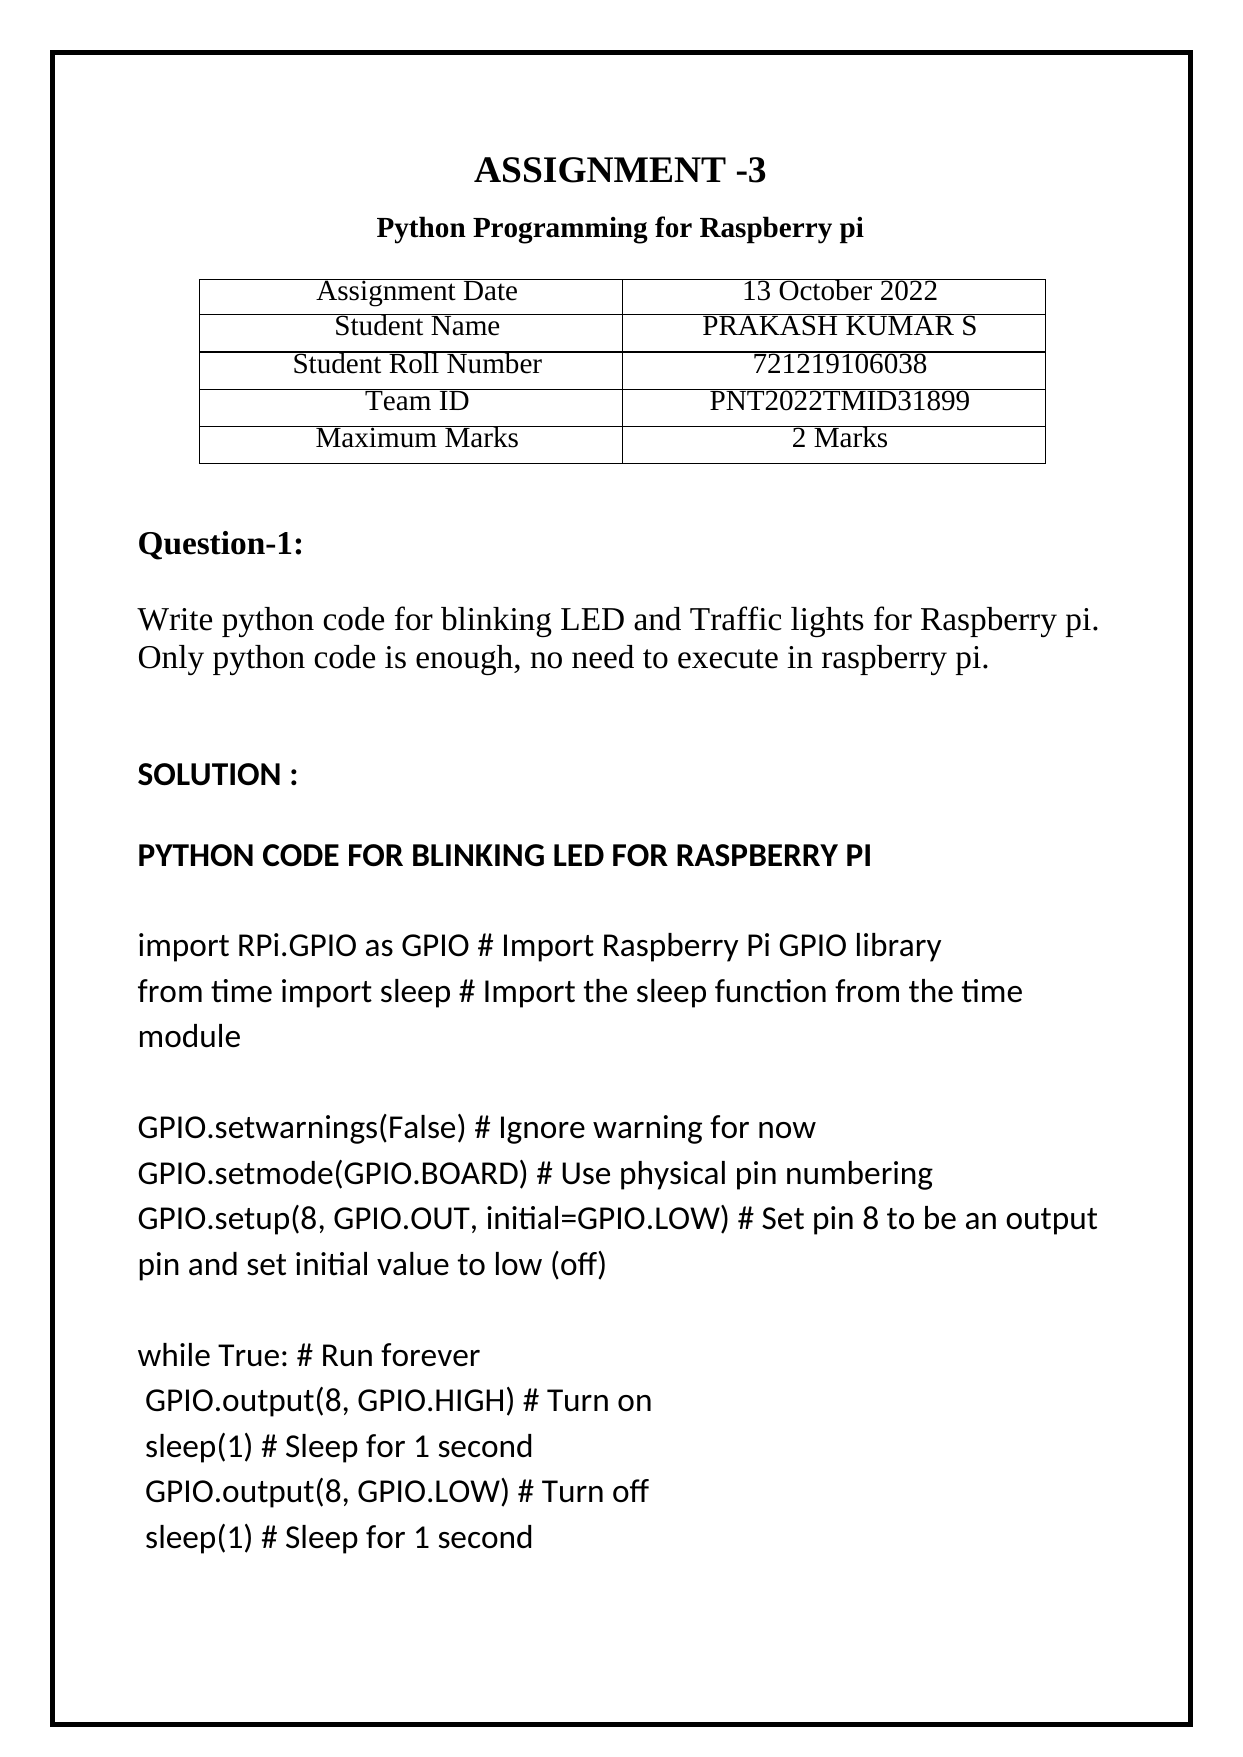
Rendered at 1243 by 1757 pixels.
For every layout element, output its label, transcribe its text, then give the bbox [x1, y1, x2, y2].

text from time import sleep # Import the sleep function from the time module [137, 966, 1103, 1057]
table_cell Student Name [200, 315, 622, 351]
text GPIO.output(8, GPIO.HIGH) # Turn on [137, 1375, 1103, 1421]
text GPIO.output(8, GPIO.LOW) # Turn off [137, 1466, 1103, 1512]
text GPIO.setup(8, GPIO.OUT, initial=GPIO.LOW) # Set pin 8 to be an output pin and set initial value to low (off) [137, 1193, 1103, 1284]
text sleep(1) # Sleep for 1 second [137, 1512, 1103, 1557]
text import RPi.GPIO as GPIO # Import Raspberry Pi GPIO library [137, 920, 1103, 966]
table_cell Student Roll Number [200, 353, 622, 389]
text ASSIGNMENT -3 [137, 148, 1103, 191]
table_cell PRAKASH KUMAR S [623, 315, 1045, 351]
subtitle SOLUTION : [137, 753, 1103, 793]
text GPIO.setmode(GPIO.BOARD) # Use physical pin numbering [137, 1148, 1103, 1193]
text PYTHON CODE FOR BLINKING LED FOR RASPBERRY PI [137, 833, 1103, 874]
text Python Programming for Raspberry pi [137, 210, 1103, 244]
text while True: # Run forever [137, 1330, 1103, 1375]
table_cell PNT2022TMID31899 [623, 390, 1045, 426]
table_cell 2 Marks [623, 427, 1045, 462]
table_header Assignment Date [200, 280, 622, 314]
text sleep(1) # Sleep for 1 second [137, 1421, 1103, 1466]
table_cell Maximum Marks [200, 427, 622, 462]
text Write python code for blinking LED and Traffic lights for Raspberry pi. Only python code is enough, no need to execute in raspberry pi. [137, 599, 1103, 676]
text Question-1: [137, 523, 1103, 561]
text GPIO.setwarnings(False) # Ignore warning for now [137, 1102, 1103, 1148]
table_cell Team ID [200, 390, 622, 426]
table_header 13 October 2022 [623, 280, 1045, 314]
table_cell 721219106038 [623, 353, 1045, 389]
